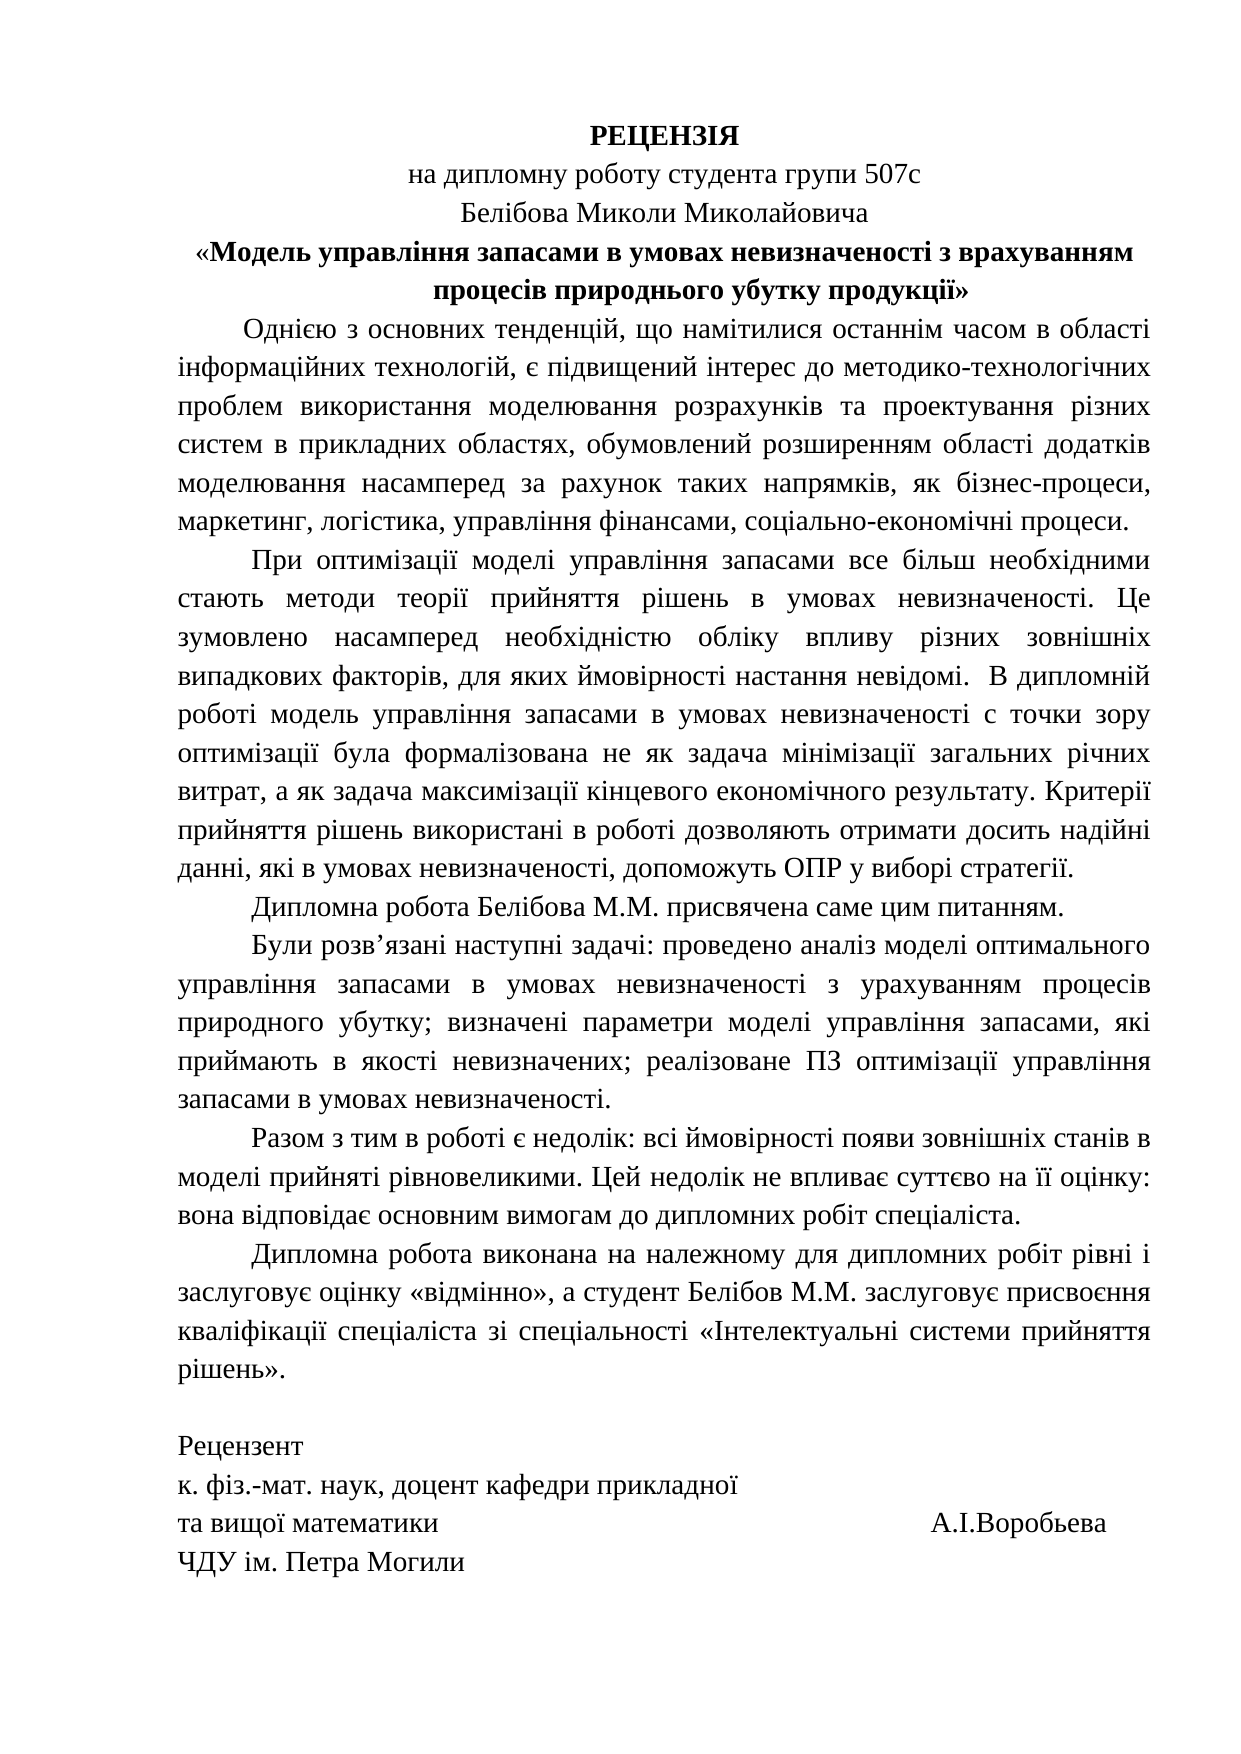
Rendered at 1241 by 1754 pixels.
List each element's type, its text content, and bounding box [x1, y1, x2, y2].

text к. фіз.-мат. наук, доцент кафедри прикладної [177, 1467, 1152, 1501]
text ЧДУ ім. Петра Могили [177, 1544, 1152, 1578]
text Рецензент [177, 1428, 1152, 1462]
text Белібова Миколи Миколайовича [177, 195, 1152, 229]
text на дипломну роботу студента групи 507с [177, 157, 1152, 190]
text Були розв’язані наступні задачі: проведено аналіз моделі оптимального управління запасами в умовах невизначеності з урахуванням процесів природного убутку; визначені параметри моделі управління запасами, які приймають в якості невизначених; реалізоване ПЗ оптимізації управління запасами в умовах невизначеності. [177, 927, 1152, 1115]
text та вищої математики А.І.Воробьева [177, 1506, 1152, 1539]
text Дипломна робота виконана на належному для дипломних робіт рівні і заслуговує оцінку «відмінно», а студент Белібов М.М. заслуговує присвоєння кваліфікації спеціаліста зі спеціальності «Інтелектуальні системи прийняття рішень». [177, 1236, 1152, 1385]
text При оптимізації моделі управління запасами все більш необхідними стають методи теорії прийняття рішень в умовах невизначеності. Це зумовлено насамперед необхідністю обліку впливу різних зовнішніх випадкових факторів, для яких ймовірності настання невідомі. В дипломній роботі модель управління запасами в умовах невизначеності с точки зору оптимізації була формалізована не як задача мінімізації загальних річних витрат, а як задача максимізації кінцевого економічного результату. Критерії прийняття рішень використані в роботі дозволяють отримати досить надійні данні, які в умовах невизначеності, допоможуть ОПР у виборі стратегії. [177, 542, 1152, 884]
text Дипломна робота Белібова М.М. присвячена саме цим питанням. [177, 889, 1152, 922]
text Однією з основних тенденцій, що намітилися останнім часом в області інформаційних технологій, є підвищений інтерес до методико-технологічних проблем використання моделювання розрахунків та проектування різних систем в прикладних областях, обумовлений розширенням області додатків моделювання насамперед за рахунок таких напрямків, як бізнес-процеси, маркетинг, логістика, управління фінансами, соціально-економічні процеси. [177, 311, 1152, 537]
text Разом з тим в роботі є недолік: всі ймовірності появи зовнішніх станів в моделі прийняті рівновеликими. Цей недолік не впливає суттєво на її оцінку: вона відповідає основним вимогам до дипломних робіт спеціаліста. [177, 1120, 1152, 1231]
text РЕЦЕНЗІЯ [177, 118, 1152, 152]
text «Модель управління запасами в умовах невизначеності з врахуванням процесів природнього убутку продукції» [177, 234, 1152, 306]
